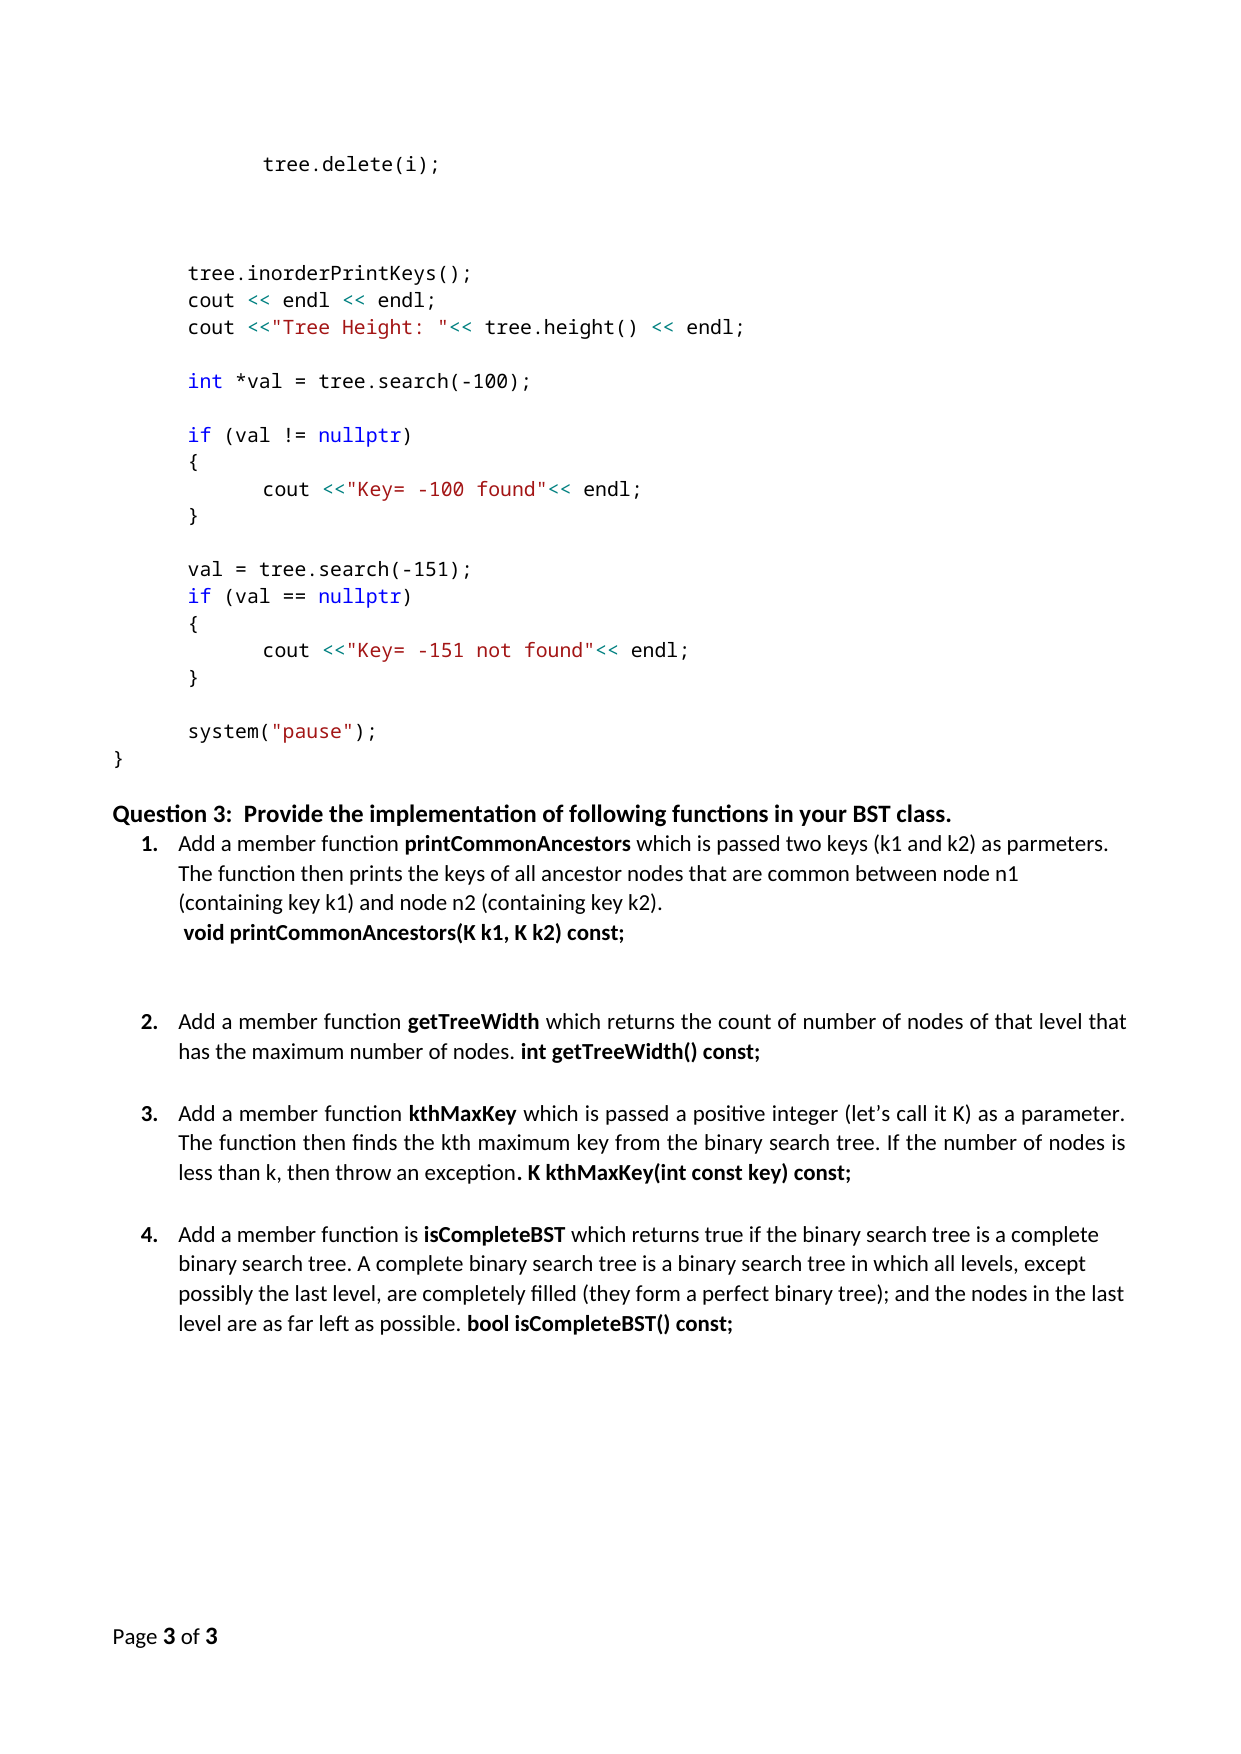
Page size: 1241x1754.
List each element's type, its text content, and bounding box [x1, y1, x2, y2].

text tree.delete(i); [112, 150, 1128, 177]
text cout <<"Key= -151 not found"<< endl; [112, 637, 1128, 664]
text } [112, 744, 1128, 772]
text Question 3: Provide the implementation of following functions in your BST class. [112, 798, 1128, 829]
text cout <<"Tree Height: "<< tree.height() << endl; [112, 313, 1128, 340]
text tree.inorderPrintKeys(); [112, 259, 1128, 286]
text system("pause"); [112, 718, 1128, 744]
list Add a member function is isCompleteBST which returns true if the binary search tree is a complete binary search tree. A complete binary search tree is a binary search tree in which all levels, except possibly the last level, are completely filled (they form a perfect binary tree); and the nodes in the last level are as far left as possible. bool isCompleteBST() const; [141, 1220, 1128, 1337]
text } [112, 502, 1128, 529]
text { [112, 610, 1128, 637]
text void printCommonAncestors(K k1, K k2) const; [112, 918, 1128, 946]
text int *val = tree.search(-100); [112, 367, 1128, 394]
text if (val == nullptr) [112, 583, 1128, 610]
text } [112, 664, 1128, 691]
text cout << endl << endl; [112, 286, 1128, 313]
text if (val != nullptr) [112, 421, 1128, 448]
text val = tree.search(-151); [112, 556, 1128, 583]
list Add a member function kthMaxKey which is passed a positive integer (let’s call it K) as a parameter. The function then finds the kth maximum key from the binary search tree. If the number of nodes is less than k, then throw an exception. K kthMaxKey(int const key) const; [141, 1099, 1128, 1186]
text { [112, 448, 1128, 475]
list Add a member function printCommonAncestors which is passed two keys (k1 and k2) as parmeters. The function then prints the keys of all ancestor nodes that are common between node n1 (containing key k1) and node n2 (containing key k2). [141, 829, 1128, 916]
list Add a member function getTreeWidth which returns the count of number of nodes of that level that has the maximum number of nodes. int getTreeWidth() const; [141, 1007, 1128, 1065]
text cout <<"Key= -100 found"<< endl; [112, 475, 1128, 502]
